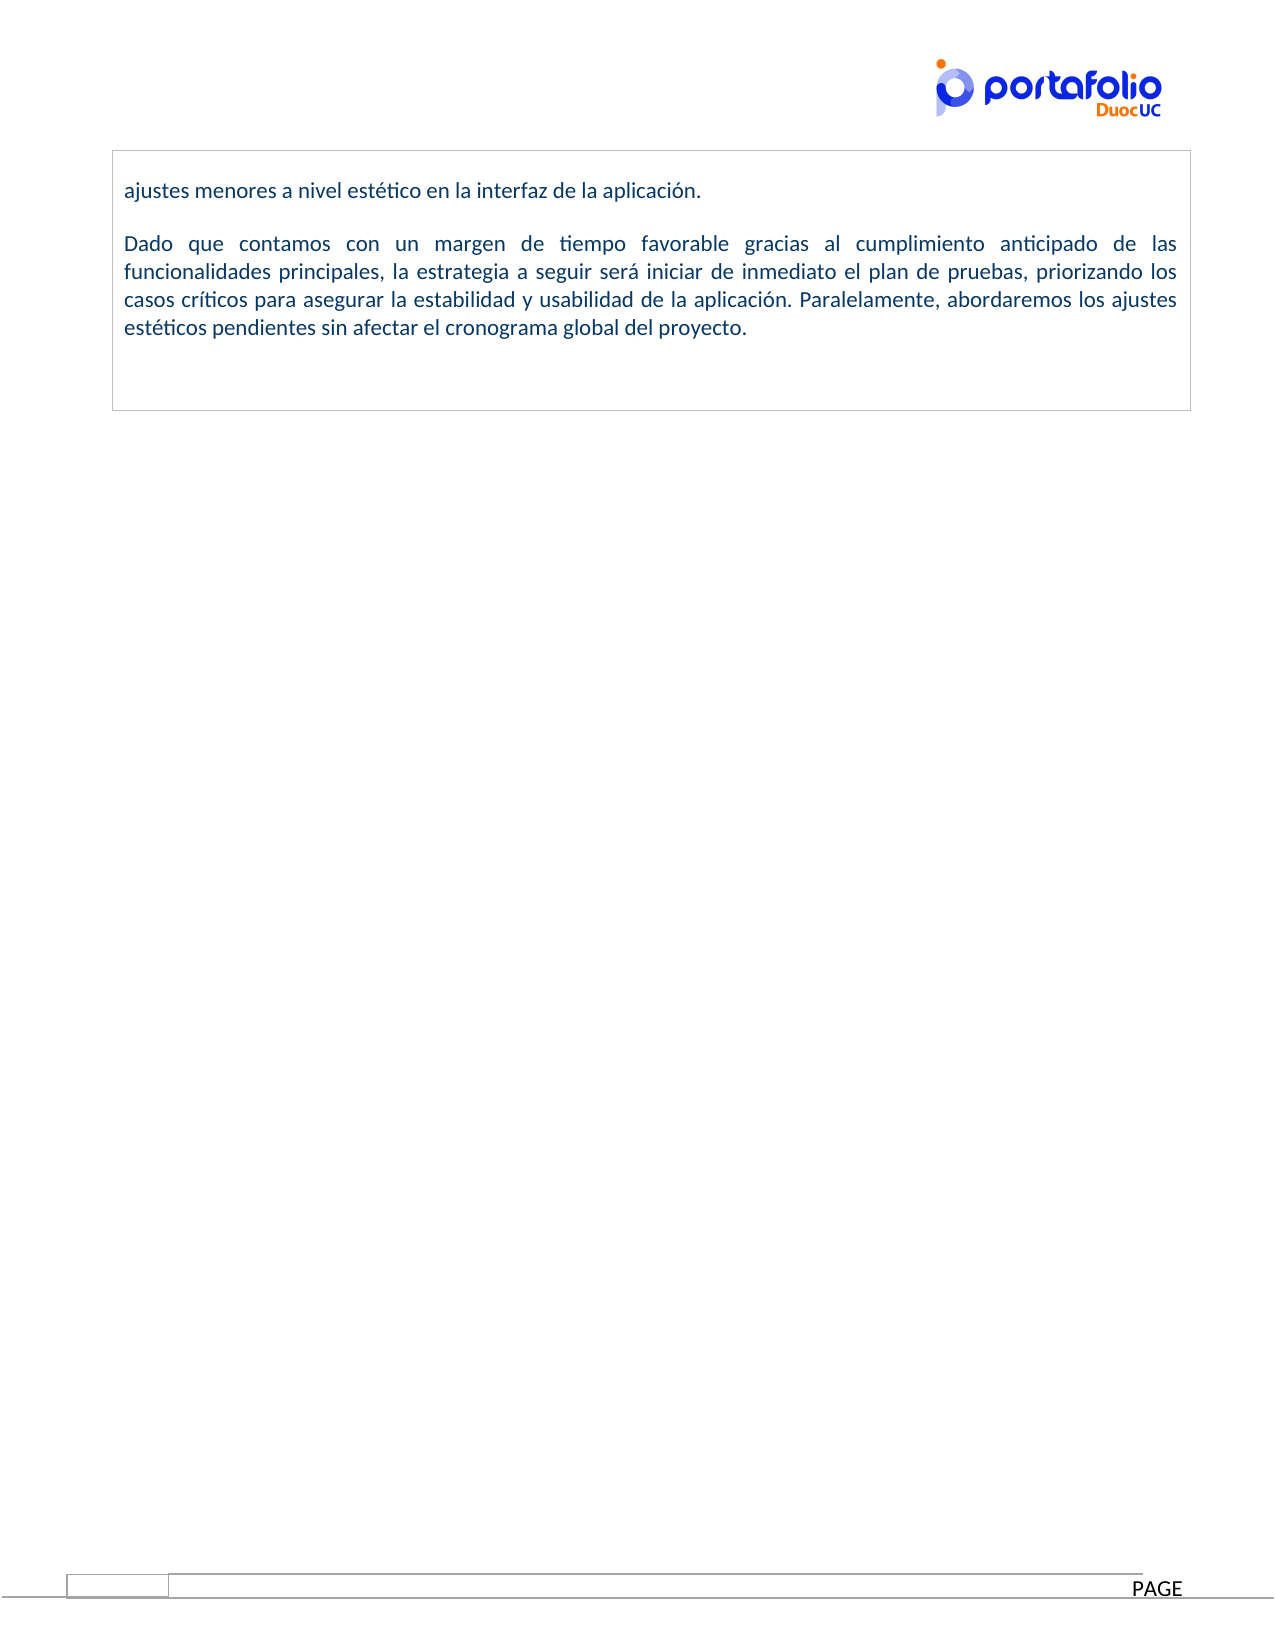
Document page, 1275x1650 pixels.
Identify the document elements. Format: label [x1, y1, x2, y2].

picture [935, 59, 1163, 118]
table_header [113, 151, 1190, 410]
